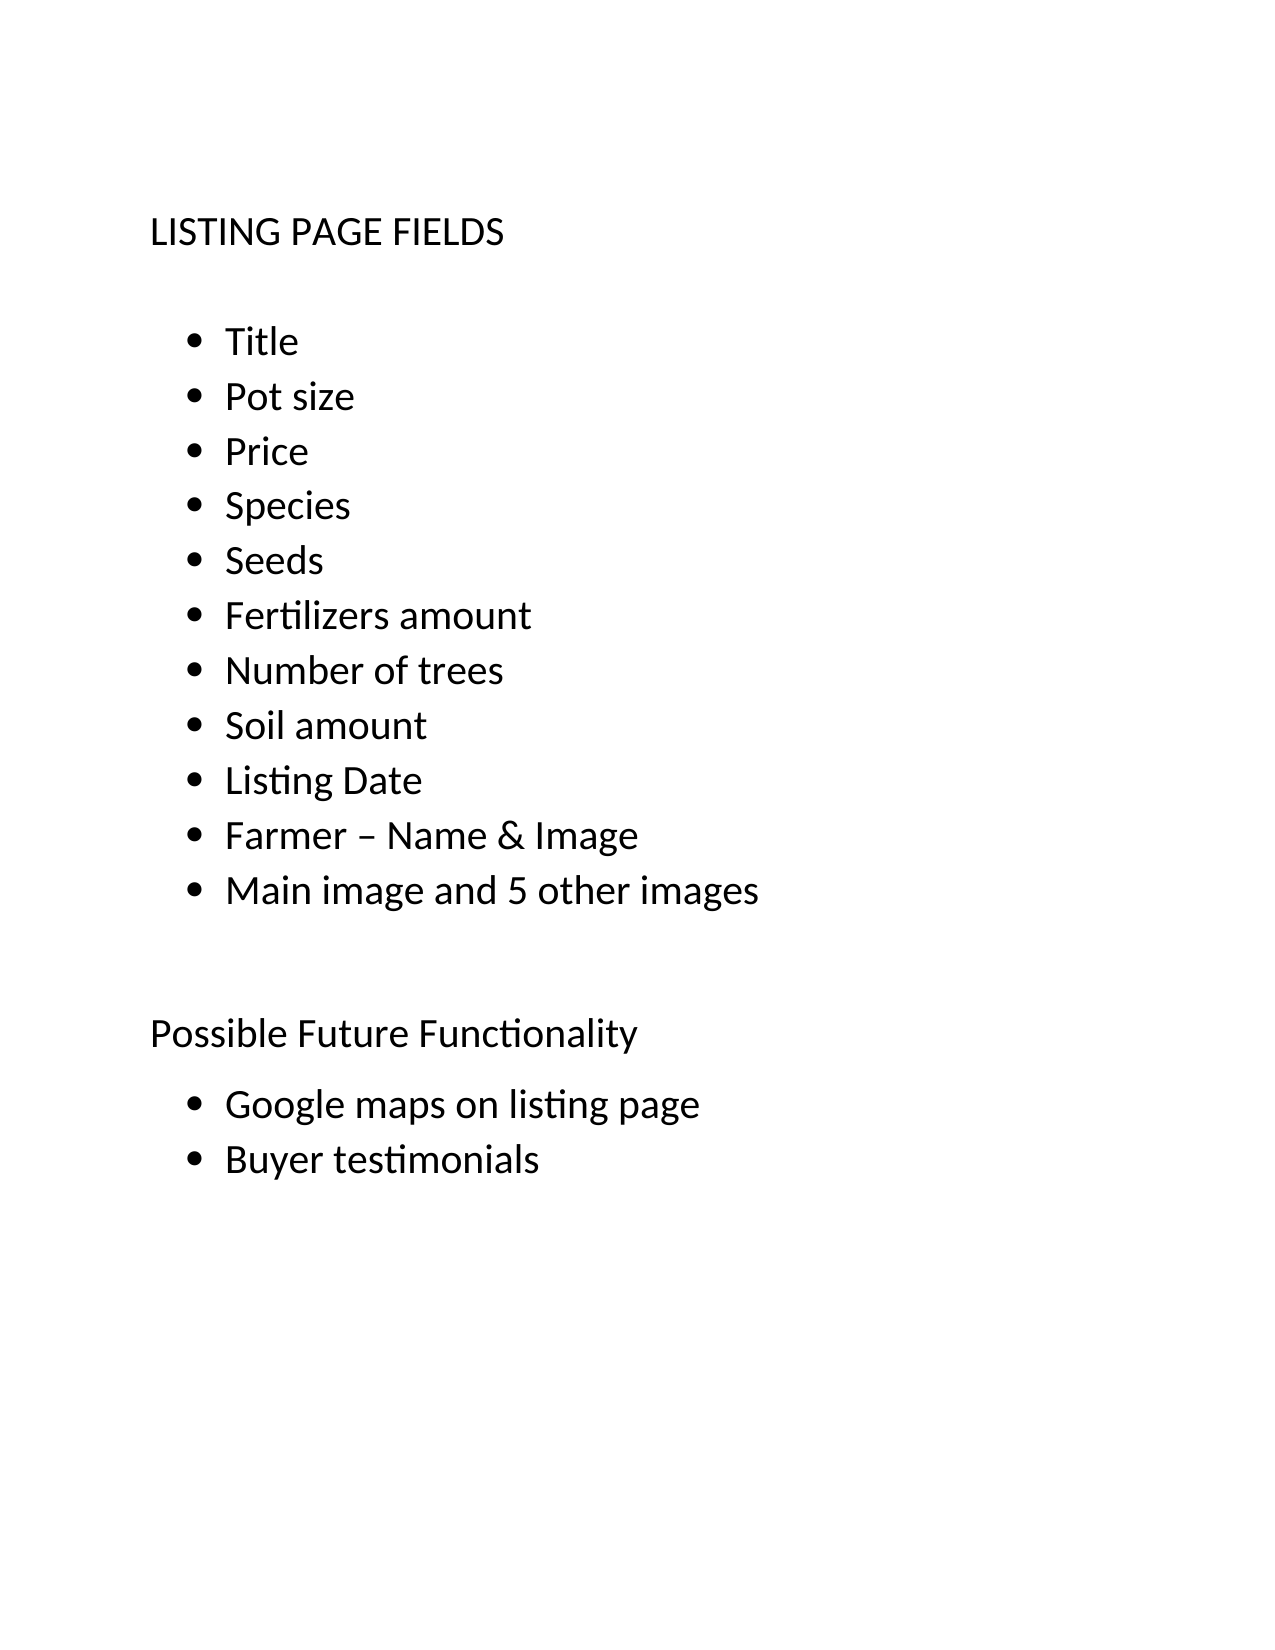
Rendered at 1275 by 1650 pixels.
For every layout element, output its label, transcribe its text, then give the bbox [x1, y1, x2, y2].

list Title [187, 315, 1125, 366]
list Number of trees [187, 644, 1125, 695]
list Seeds [187, 534, 1125, 585]
list LISTING PAGE FIELDS [150, 205, 1125, 256]
list Species [187, 479, 1125, 530]
list Main image and 5 other images [187, 864, 1125, 914]
list Google maps on listing page [187, 1078, 1125, 1129]
list Listing Date [187, 754, 1125, 805]
list Soil amount [187, 699, 1125, 750]
list Price [187, 424, 1125, 475]
list Pot size [187, 369, 1125, 420]
list Buyer testimonials [187, 1133, 1125, 1184]
list Fertilizers amount [187, 589, 1125, 640]
text Possible Future Functionality [150, 1007, 1125, 1058]
list Farmer – Name & Image [187, 809, 1125, 859]
